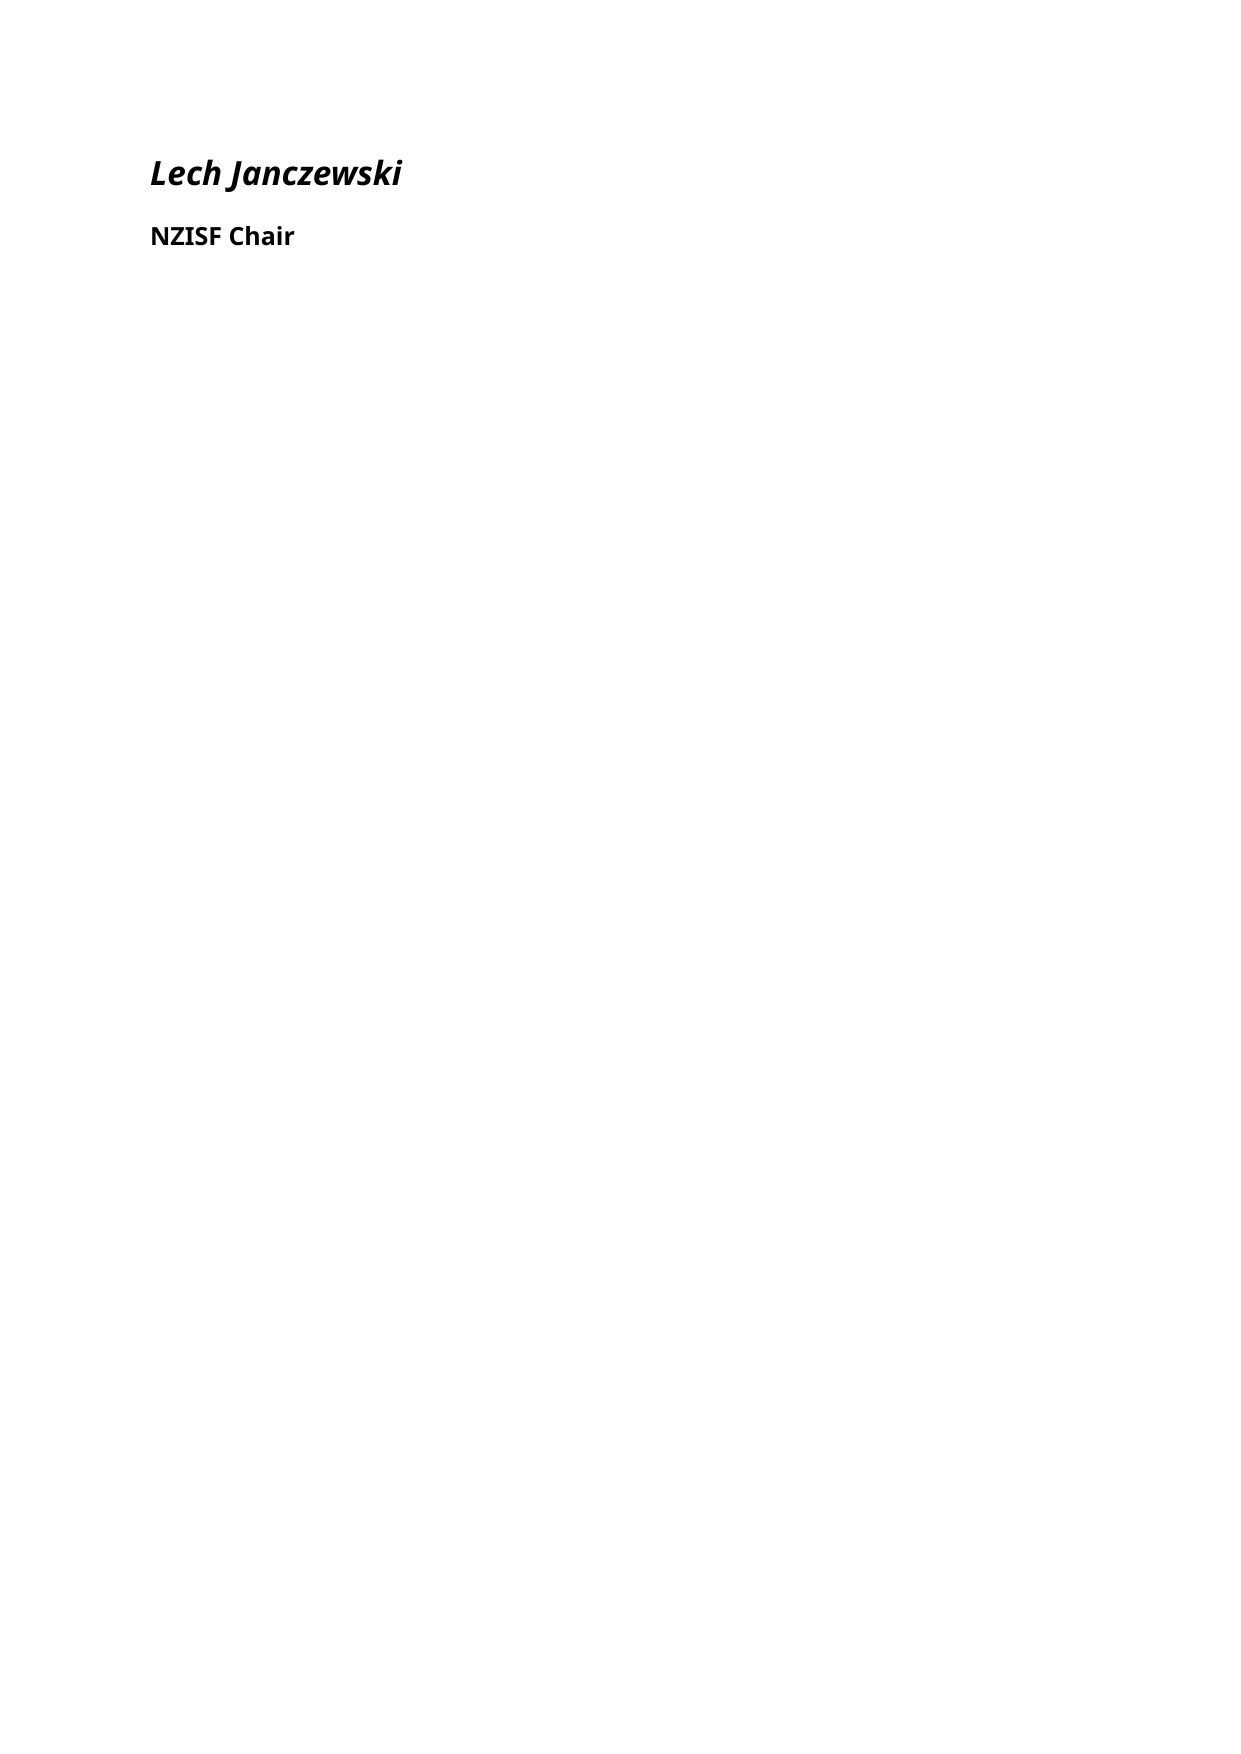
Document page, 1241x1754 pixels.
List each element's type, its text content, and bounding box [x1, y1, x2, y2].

text NZISF Chair [150, 219, 1090, 253]
text Lech Janczewski [150, 150, 1090, 195]
